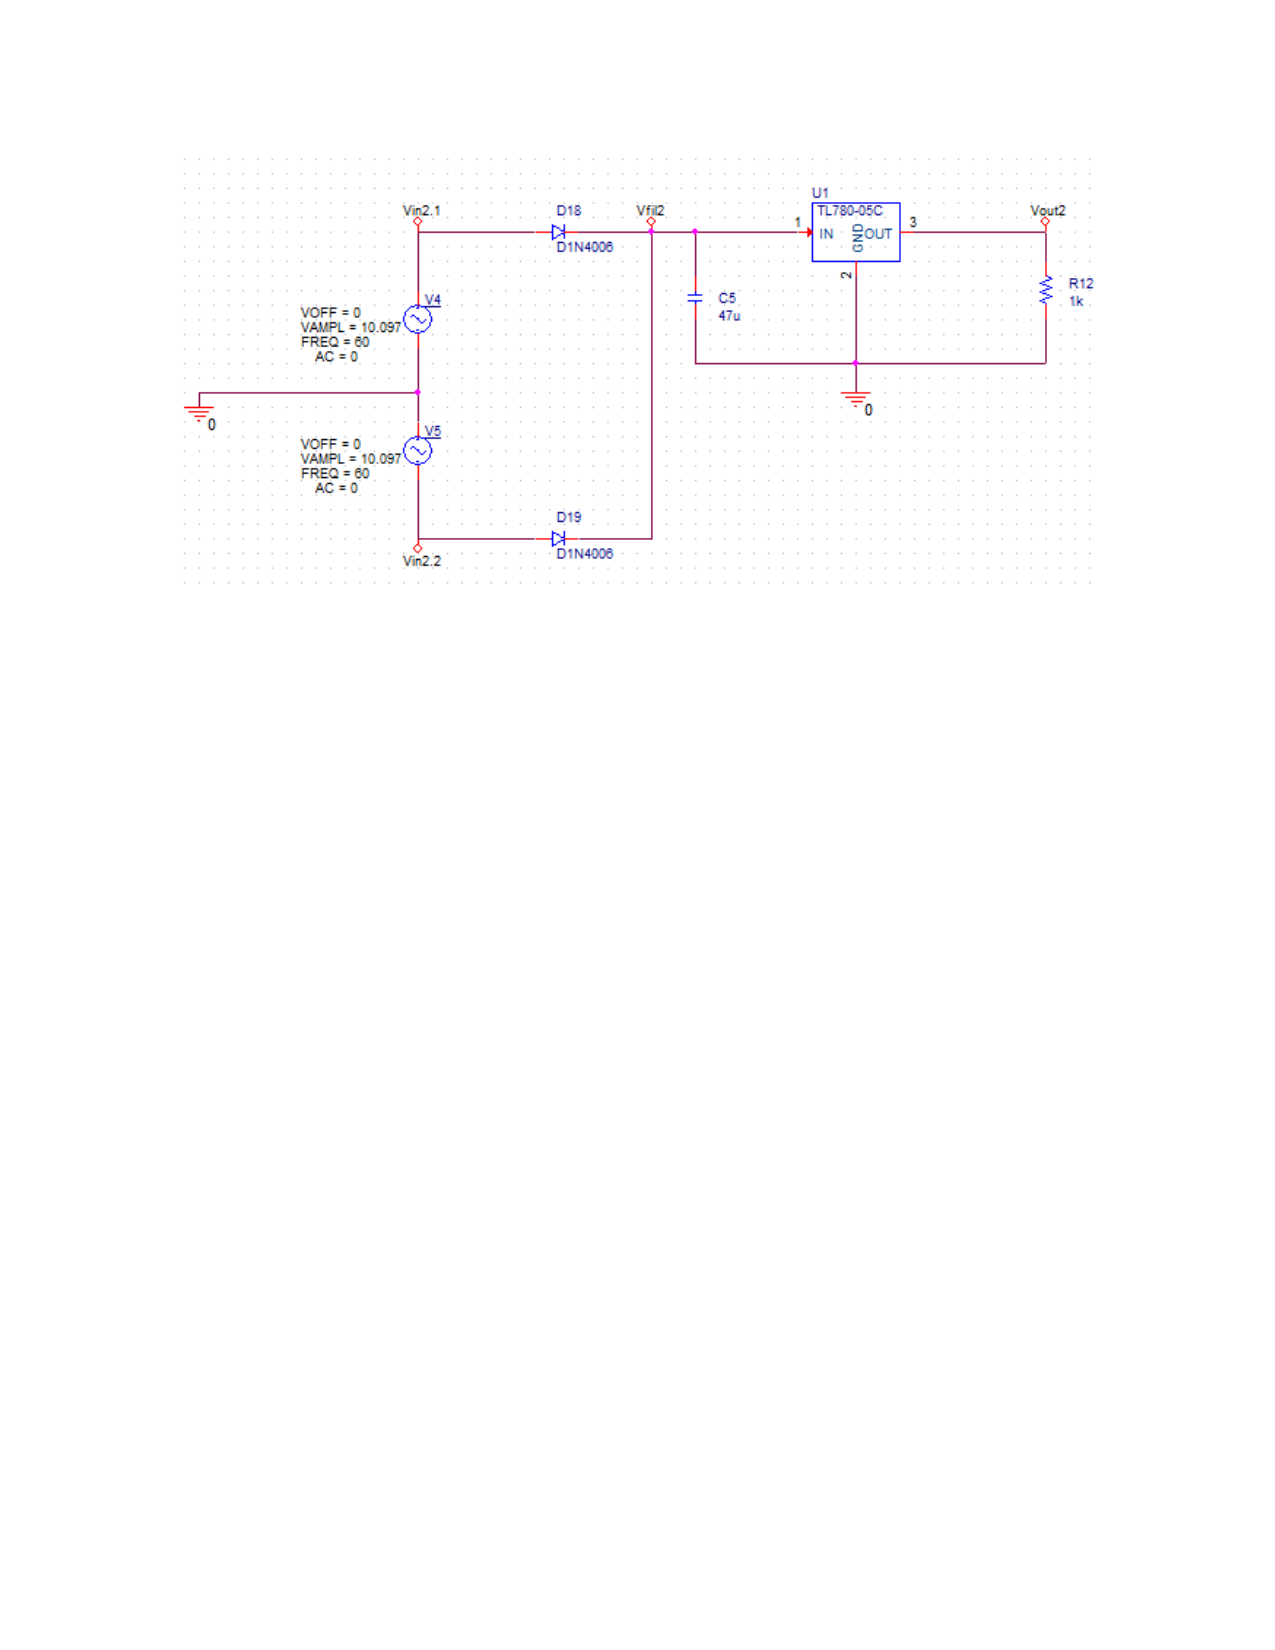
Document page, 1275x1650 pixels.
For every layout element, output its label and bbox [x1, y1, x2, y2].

picture [177, 147, 1098, 591]
